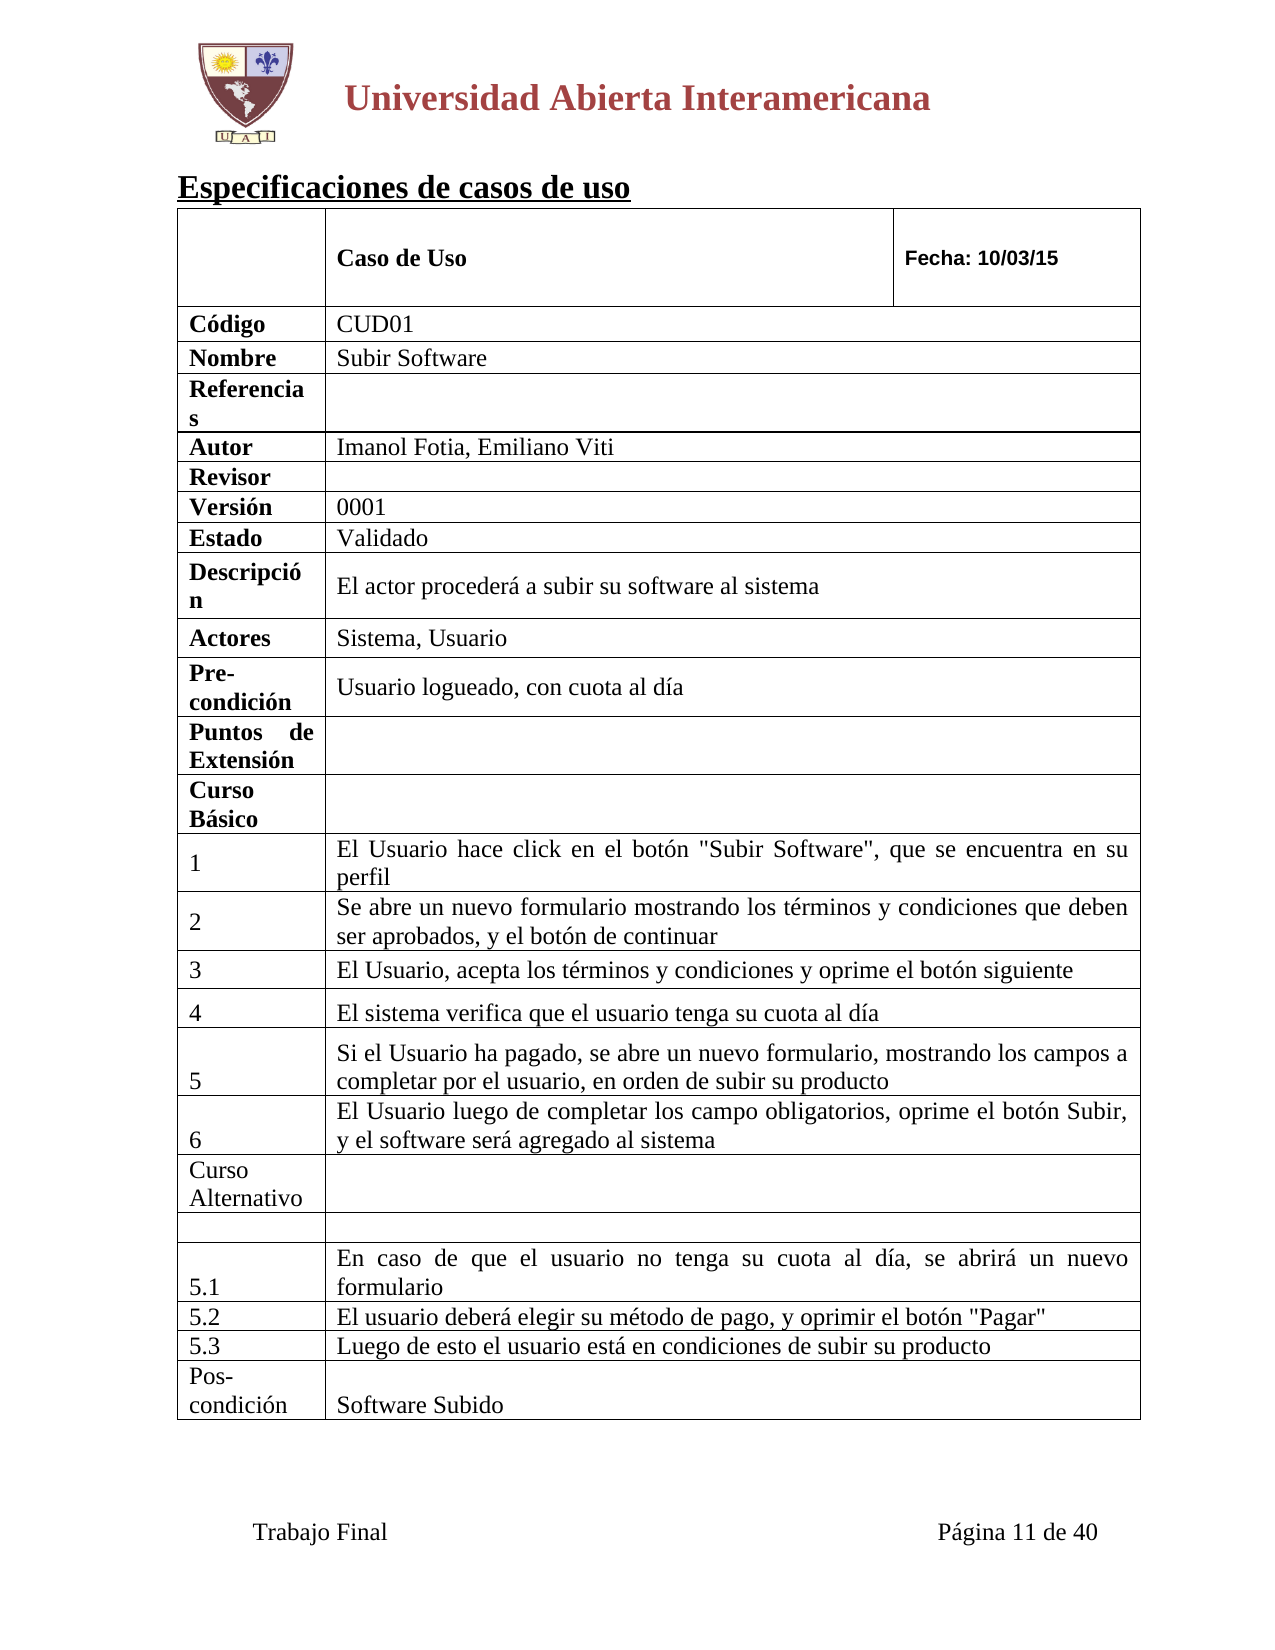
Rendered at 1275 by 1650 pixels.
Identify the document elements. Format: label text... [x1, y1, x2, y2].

table_cell El Usuario, acepta los términos y condiciones y oprime el botón siguiente [326, 951, 1140, 988]
table_cell Software Subido [326, 1361, 893, 1419]
table_cell El sistema verifica que el usuario tenga su cuota al día [326, 989, 1140, 1027]
table_cell Usuario logueado, con cuota al día [326, 658, 1140, 716]
table_cell Curso Alternativo [178, 1155, 325, 1212]
table_cell Imanol Fotia, Emiliano Viti [326, 433, 1140, 461]
table_cell Luego de esto el usuario está en condiciones de subir su producto [326, 1331, 1140, 1360]
table_cell Validado [326, 523, 1140, 552]
table_cell Curso Básico [178, 775, 325, 833]
table_cell 5.1 [178, 1243, 325, 1301]
table_cell El usuario deberá elegir su método de pago, y oprimir el botón "Pagar" [326, 1302, 1140, 1330]
table_cell [326, 1213, 893, 1242]
table_cell Subir Software [326, 342, 1140, 373]
table_cell Actores [178, 619, 325, 657]
table_cell 6 [178, 1096, 325, 1154]
table_cell [326, 462, 1140, 491]
table_cell 4 [178, 989, 325, 1027]
subtitle Especificaciones de casos de uso [177, 167, 1098, 205]
table_cell Referencias [178, 374, 325, 431]
table_cell 5 [178, 1028, 325, 1095]
table_cell 2 [178, 892, 325, 950]
table_cell Puntos de Extensión [178, 717, 325, 774]
table_header Fecha: 10/03/15 [894, 209, 1140, 306]
table_cell 0001 [326, 492, 1140, 522]
table_cell Nombre [178, 342, 325, 373]
table_cell [326, 717, 1140, 774]
table_cell 5.2 [178, 1302, 325, 1330]
table_cell Si el Usuario ha pagado, se abre un nuevo formulario, mostrando los campos a completar por el usuario, en orden de subir su producto [326, 1028, 1140, 1095]
table_header Caso de Uso [326, 209, 893, 306]
table_cell Autor [178, 433, 325, 461]
table_cell Descripción [178, 553, 325, 618]
table_cell [326, 775, 1140, 833]
table_cell [326, 1155, 893, 1212]
table_cell [178, 1213, 325, 1242]
table_cell Versión [178, 492, 325, 522]
table_cell Pos-condición [178, 1361, 325, 1419]
table_cell 3 [178, 951, 325, 988]
table_cell El Usuario luego de completar los campo obligatorios, oprime el botón Subir, y el software será agregado al sistema [326, 1096, 1140, 1154]
table_cell En caso de que el usuario no tenga su cuota al día, se abrirá un nuevo formulario [326, 1243, 1140, 1301]
table_cell [893, 1361, 1140, 1419]
table_cell El Usuario hace click en el botón "Subir Software", que se encuentra en su perfil [326, 834, 1140, 891]
table_cell Sistema, Usuario [326, 619, 1140, 657]
table_cell Se abre un nuevo formulario mostrando los términos y condiciones que deben ser aprobados, y el botón de continuar [326, 892, 1140, 950]
table_cell El actor procederá a subir su software al sistema [326, 553, 1140, 618]
table_cell Pre-condición [178, 658, 325, 716]
table_header [178, 209, 325, 306]
picture [177, 35, 315, 148]
table_cell Código [178, 307, 325, 341]
table_cell CUD01 [326, 307, 1140, 341]
table_cell 1 [178, 834, 325, 891]
table_cell [893, 1213, 1140, 1242]
table_cell [893, 1155, 1140, 1212]
table_cell [326, 374, 1140, 431]
table_cell Revisor [178, 462, 325, 491]
table_cell 5.3 [178, 1331, 325, 1360]
table_cell Estado [178, 523, 325, 552]
